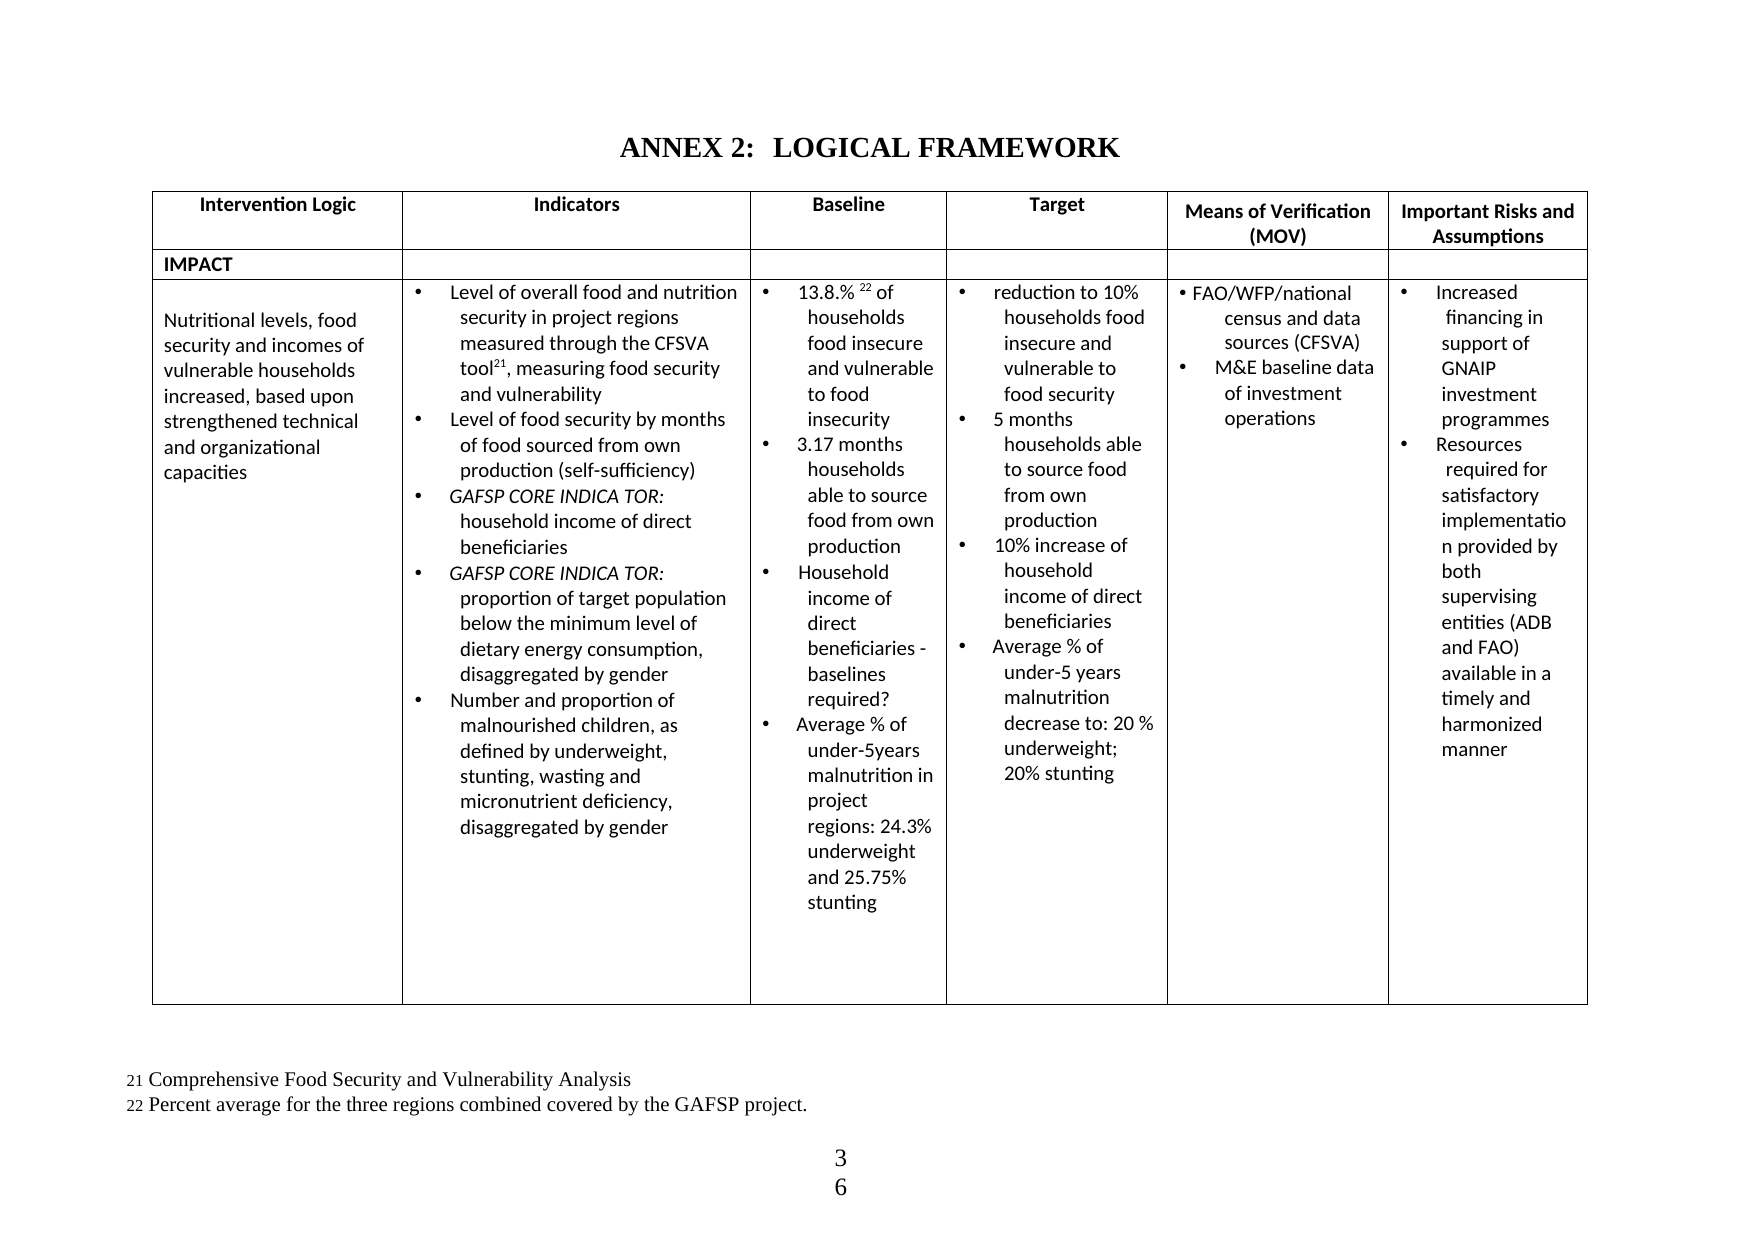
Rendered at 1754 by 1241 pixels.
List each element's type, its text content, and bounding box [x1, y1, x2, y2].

table_cell reduction to 10% households food insecure and vulnerable to food security 5 months households able to source food from own production 10% increase of household income of direct beneficiaries Average % of under-5 years malnutrition decrease to: 20 % underweight; 20% stunting [947, 280, 1167, 1004]
table_cell [947, 250, 1167, 279]
subtitle LOGICAL FRAMEWORK [126, 130, 1613, 163]
table_cell • FAO/WFP/national census and data sources (CFSVA) • M&E baseline data of investment operations [1168, 280, 1388, 1004]
table_cell Increased financing in support of GNAIP investment programmes Resources required for satisfactory implementation provided by both supervising entities (ADB and FAO) available in a timely and harmonized manner [1389, 280, 1587, 1004]
table_cell Level of overall food and nutrition security in project regions measured through the CFSVA tool, measuring food security and vulnerability Level of food security by months of food sourced from own production (self-sufficiency) GAFSP CORE INDICA TOR: household income of direct beneficiaries GAFSP CORE INDICA TOR: proportion of target population below the minimum level of dietary energy consumption, disaggregated by gender Number and proportion of malnourished children, as defined by underweight, stunting, wasting and micronutrient deficiency, disaggregated by gender [403, 280, 750, 1004]
table_cell IMPACT [153, 250, 402, 279]
table_header Important Risks and Assumptions [1389, 192, 1587, 249]
table_cell 13.8.% of households food insecure and vulnerable to food insecurity 3.17 months households able to source food from own production Household income of direct beneficiaries - baselines required? Average % of under-5years malnutrition in project regions: 24.3% underweight and 25.75% stunting [751, 280, 946, 1004]
table_cell [751, 250, 946, 279]
table_cell Nutritional levels, food security and incomes of vulnerable households increased, based upon strengthened technical and organizational capacities [153, 280, 402, 1004]
table_cell [403, 250, 750, 279]
table_cell [1389, 250, 1587, 279]
table_header Intervention Logic [153, 192, 402, 249]
table_header Baseline [751, 192, 946, 249]
table_header Target [947, 192, 1167, 249]
table_header Means of Verification (MOV) [1168, 192, 1388, 249]
table_cell [1168, 250, 1388, 279]
table_header Indicators [403, 192, 750, 249]
